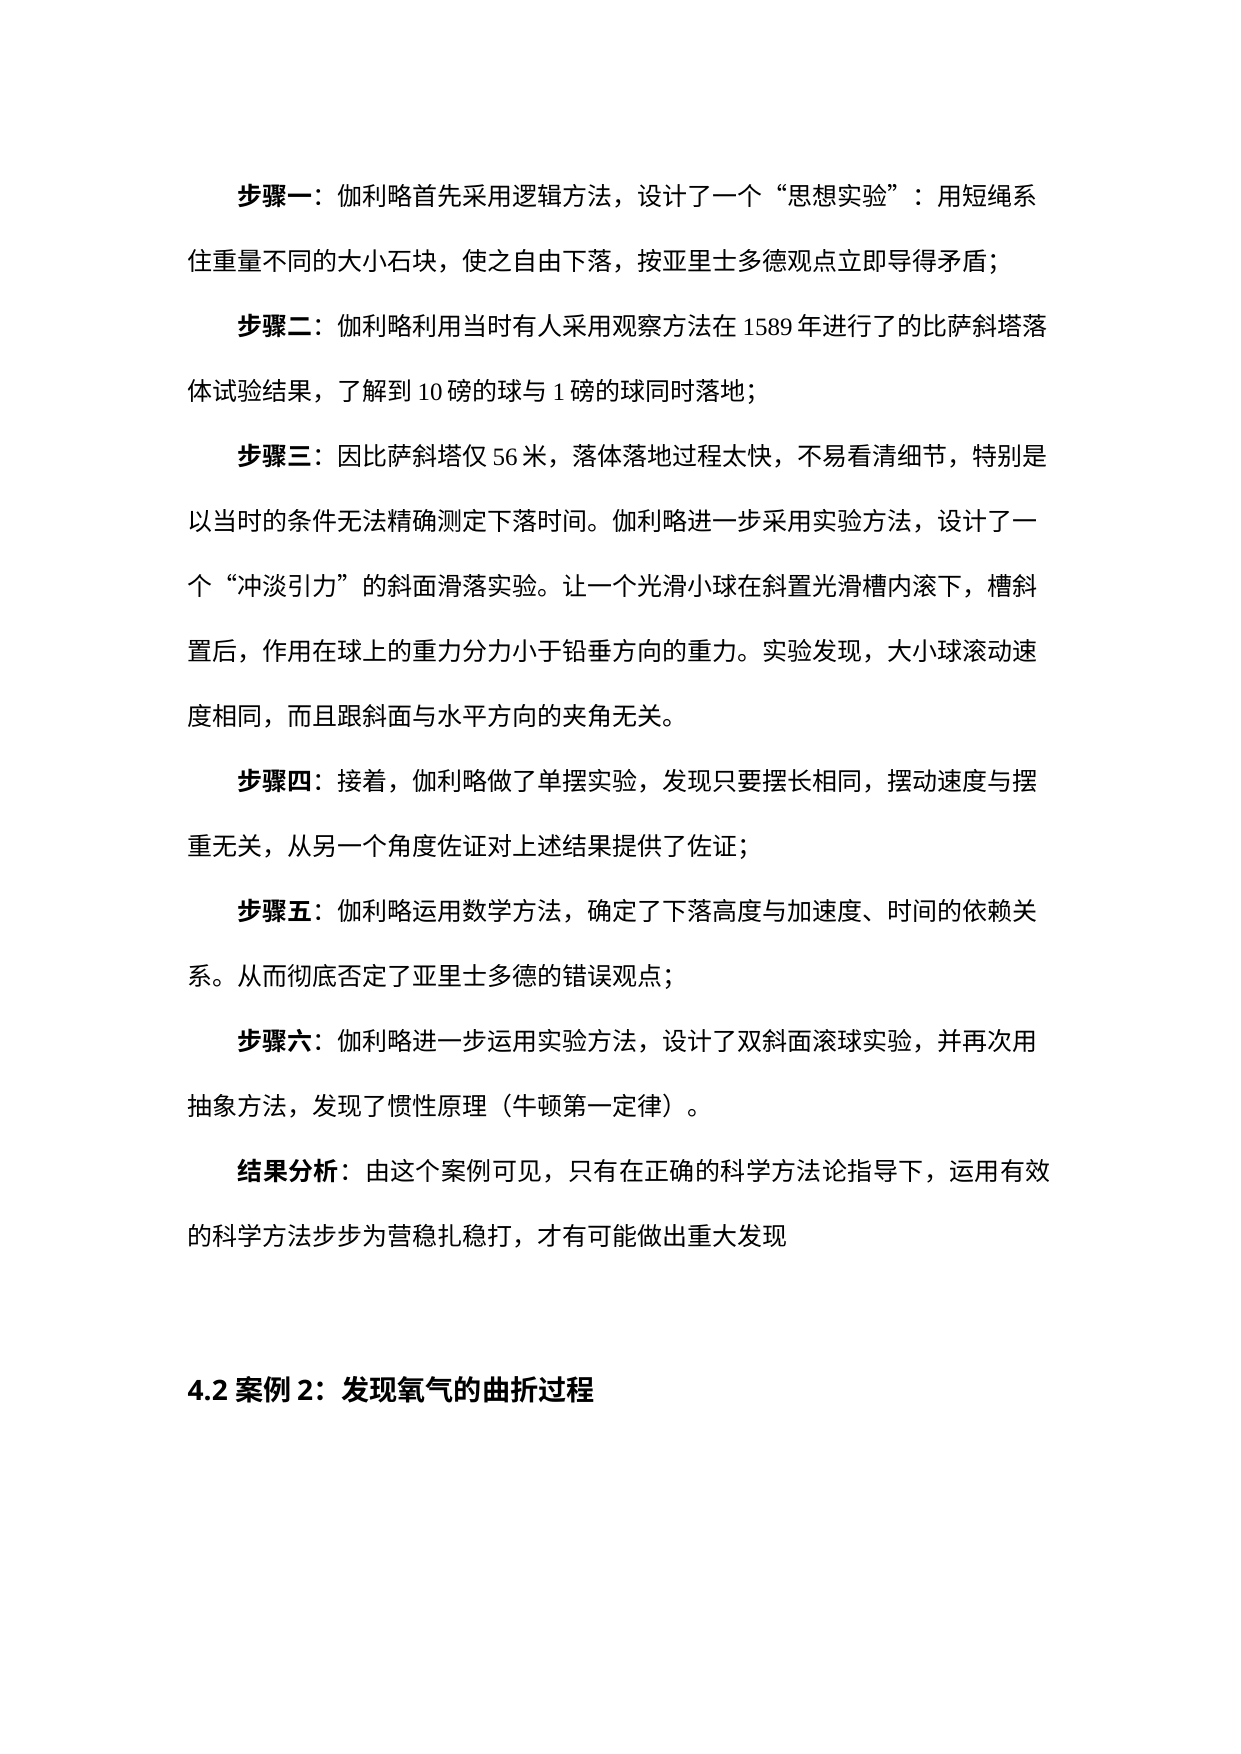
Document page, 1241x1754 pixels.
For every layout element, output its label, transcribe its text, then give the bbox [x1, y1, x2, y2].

text 结果分析：由这个案例可见，只有在正确的科学方法论指导下，运用有效的科学方法步步为营稳扎稳打，才有可能做出重大发现 [187, 1137, 1053, 1267]
text 步骤四：接着，伽利略做了单摆实验，发现只要摆长相同，摆动速度与摆重无关，从另一个角度佐证对上述结果提供了佐证； [187, 747, 1053, 877]
text 步骤三：因比萨斜塔仅56米，落体落地过程太快，不易看清细节，特别是以当时的条件无法精确测定下落时间。伽利略进一步采用实验方法，设计了一个“冲淡引力”的斜面滑落实验。让一个光滑小球在斜置光滑槽内滚下，槽斜置后，作用在球上的重力分力小于铅垂方向的重力。实验发现，大小球滚动速度相同，而且跟斜面与水平方向的夹角无关。 [187, 422, 1053, 747]
text 步骤一：伽利略首先采用逻辑方法，设计了一个“思想实验”：用短绳系住重量不同的大小石块，使之自由下落，按亚里士多德观点立即导得矛盾； [187, 162, 1053, 292]
text 4.2 案例2：发现氧气的曲折过程 [187, 1356, 1053, 1421]
text 步骤五：伽利略运用数学方法，确定了下落高度与加速度、时间的依赖关系。从而彻底否定了亚里士多德的错误观点； [187, 877, 1053, 1007]
text 步骤六：伽利略进一步运用实验方法，设计了双斜面滚球实验，并再次用抽象方法，发现了惯性原理（牛顿第一定律）。 [187, 1007, 1053, 1137]
text 步骤二：伽利略利用当时有人采用观察方法在1589年进行了的比萨斜塔落体试验结果，了解到10磅的球与1磅的球同时落地； [187, 292, 1053, 422]
